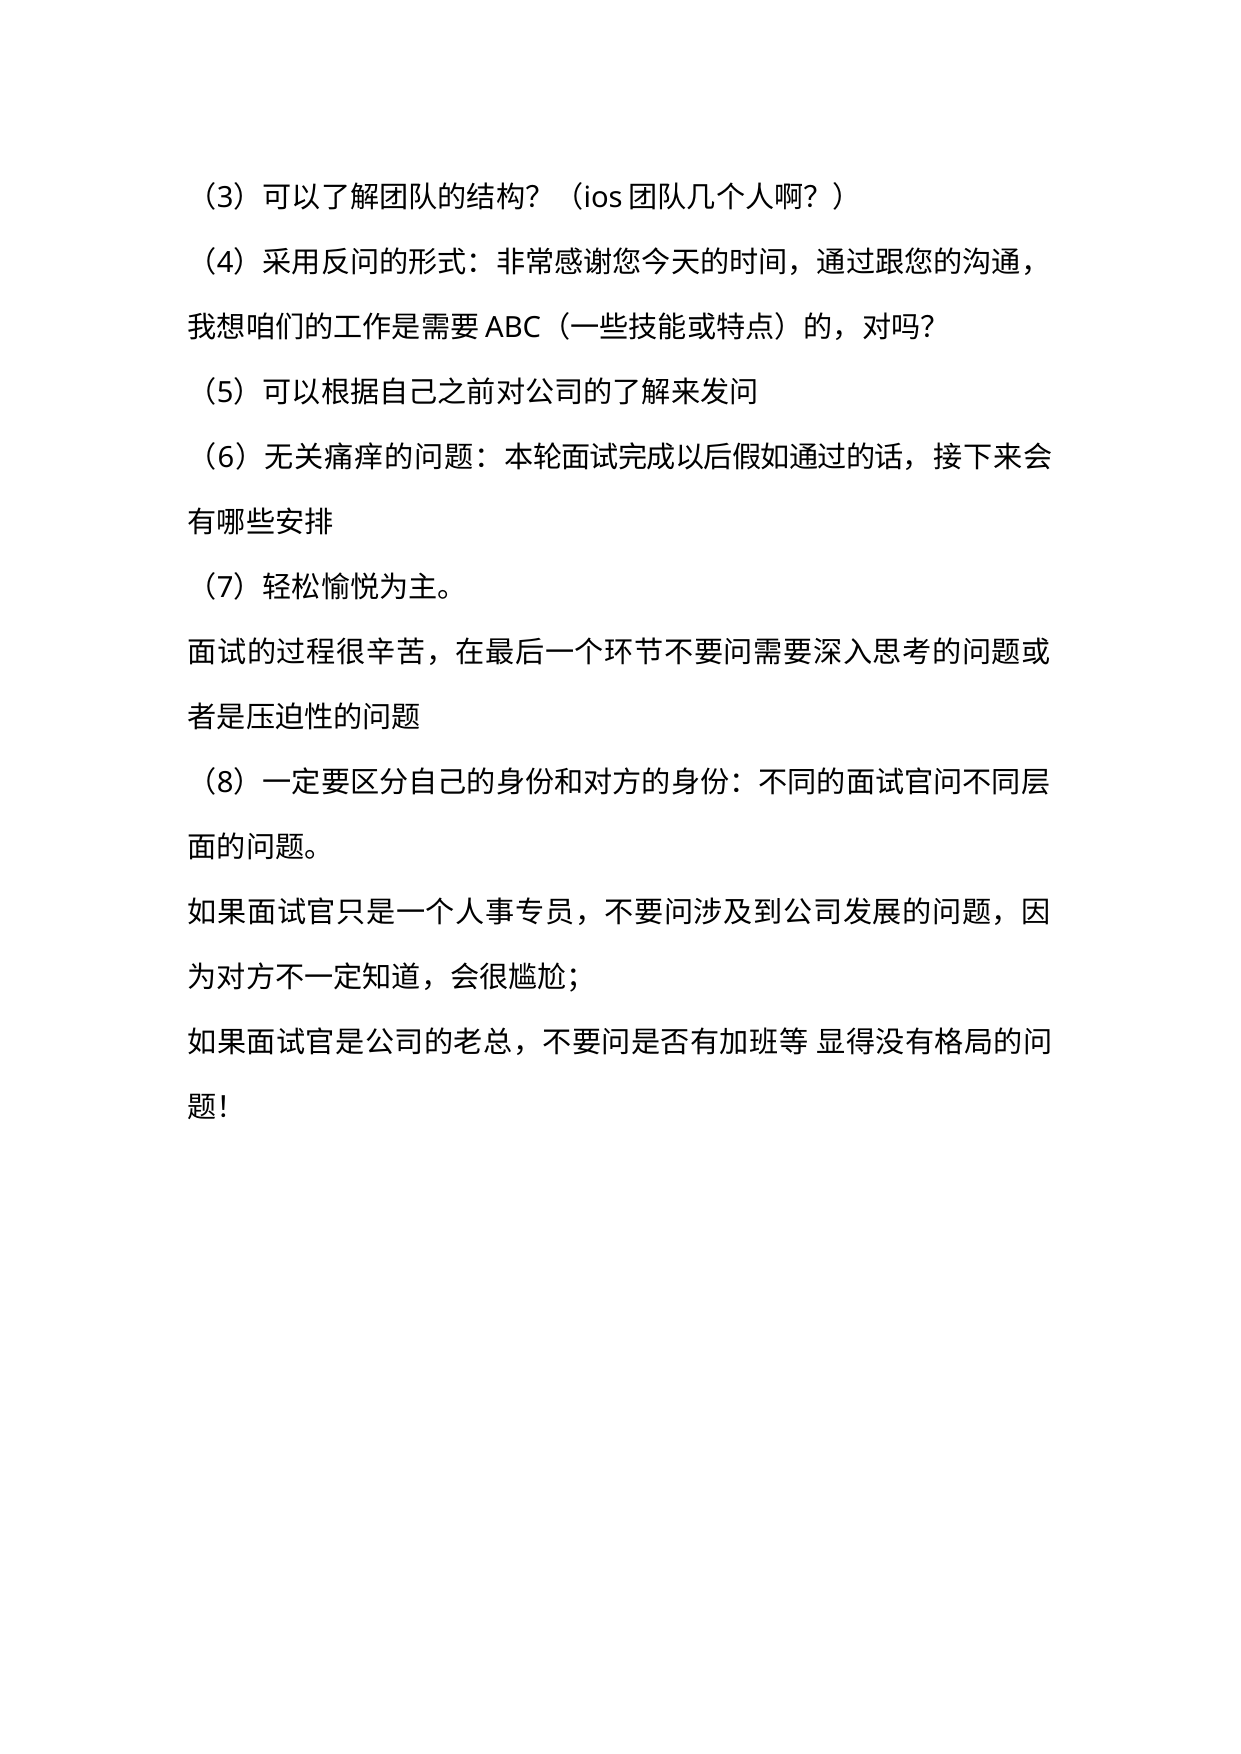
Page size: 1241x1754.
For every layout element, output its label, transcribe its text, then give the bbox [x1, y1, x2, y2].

text （8）一定要区分自己的身份和对方的身份：不同的面试官问不同层面的问题。 [187, 747, 1053, 877]
text 如果面试官只是一个人事专员，不要问涉及到公司发展的问题，因为对方不一定知道，会很尴尬； [187, 877, 1053, 1007]
text （6）无关痛痒的问题：本轮面试完成以后假如通过的话，接下来会有哪些安排 [187, 422, 1053, 552]
text （4）采用反问的形式：非常感谢您今天的时间，通过跟您的沟通，我想咱们的工作是需要ABC（一些技能或特点）的，对吗？ [187, 227, 1053, 357]
text 如果面试官是公司的老总，不要问是否有加班等 显得没有格局的问题！ [187, 1007, 1053, 1137]
text （7）轻松愉悦为主。 [187, 552, 1053, 617]
text 面试的过程很辛苦，在最后一个环节不要问需要深入思考的问题或者是压迫性的问题 [187, 617, 1053, 747]
text （5）可以根据自己之前对公司的了解来发问 [187, 357, 1053, 422]
text （3）可以了解团队的结构？（ios团队几个人啊？） [187, 162, 1053, 227]
